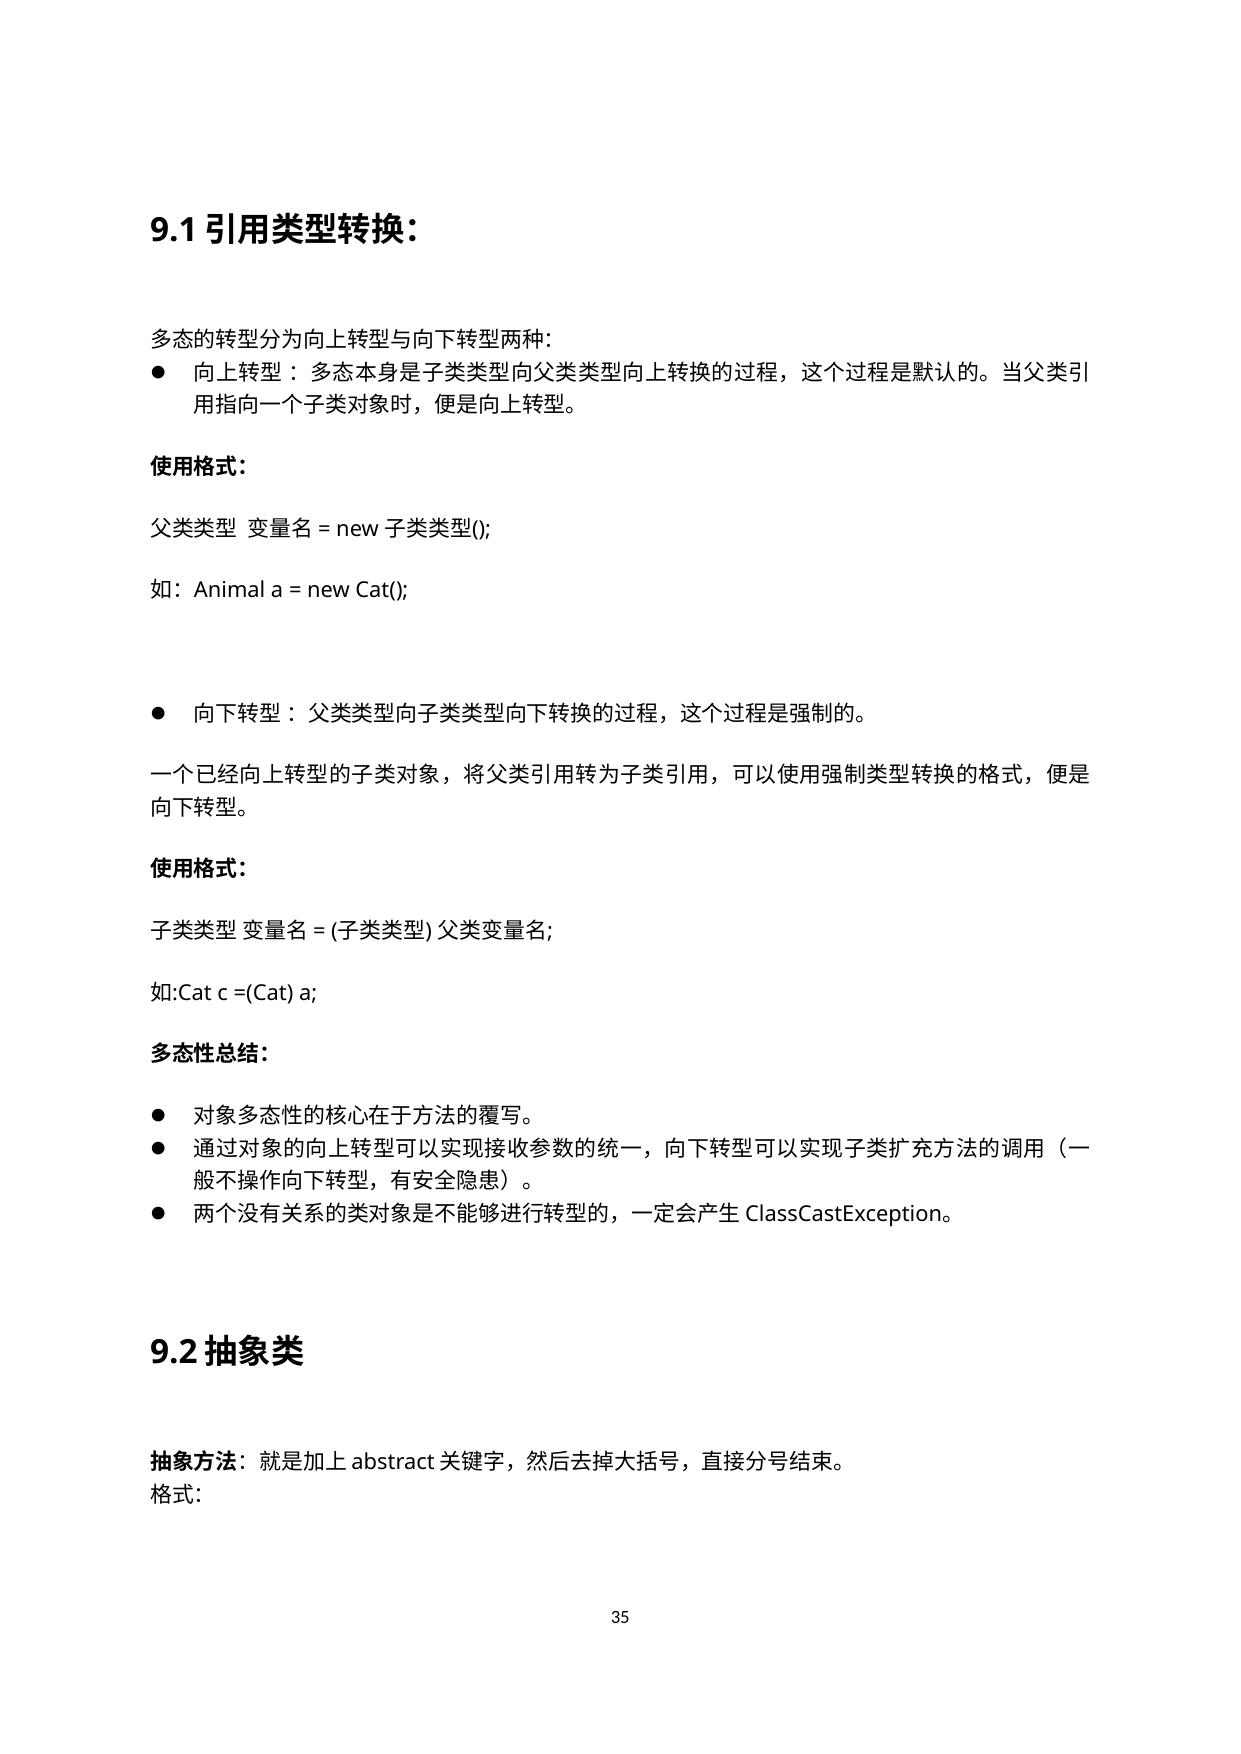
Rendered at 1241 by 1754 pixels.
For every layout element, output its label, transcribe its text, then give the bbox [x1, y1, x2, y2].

text 如：Animal a = new Cat(); [150, 572, 1090, 604]
subtitle 9.1引用类型转换： [150, 194, 1090, 259]
list 向上转型 ：多态本身是子类类型向父类类型向上转换的过程，这个过程是默认的。当父类引用指向一个子类对象时，便是向上转型。 [150, 354, 1090, 419]
text 使用格式： [150, 851, 1090, 883]
text 一个已经向上转型的子类对象，将父类引用转为子类引用，可以使用强制类型转换的格式，便是向下转型。 [150, 757, 1090, 822]
subtitle 9.2抽象类 [150, 1316, 1090, 1381]
list 向下转型 ：父类类型向子类类型向下转换的过程，这个过程是强制的。 [150, 695, 1090, 728]
list 对象多态性的核心在于方法的覆写。 [150, 1098, 1090, 1130]
text 多态性总结： [150, 1036, 1090, 1068]
text 格式： [150, 1476, 1090, 1509]
list 两个没有关系的类对象是不能够进行转型的，一定会产生ClassCastException。 [150, 1195, 1090, 1228]
text 使用格式： [150, 448, 1090, 481]
list 通过对象的向上转型可以实现接收参数的统一，向下转型可以实现⼦类扩充方法的调用（一般不操作向下转型，有安全隐患）。 [150, 1130, 1090, 1195]
text 如:Cat c =(Cat) a; [150, 974, 1090, 1007]
text 父类类型 变量名 = new 子类类型(); [150, 510, 1090, 543]
text 多态的转型分为向上转型与向下转型两种： [150, 322, 1090, 354]
text 子类类型 变量名 = (子类类型) 父类变量名; [150, 913, 1090, 945]
text 抽象方法：就是加上abstract关键字，然后去掉大括号，直接分号结束。 [150, 1444, 1090, 1476]
